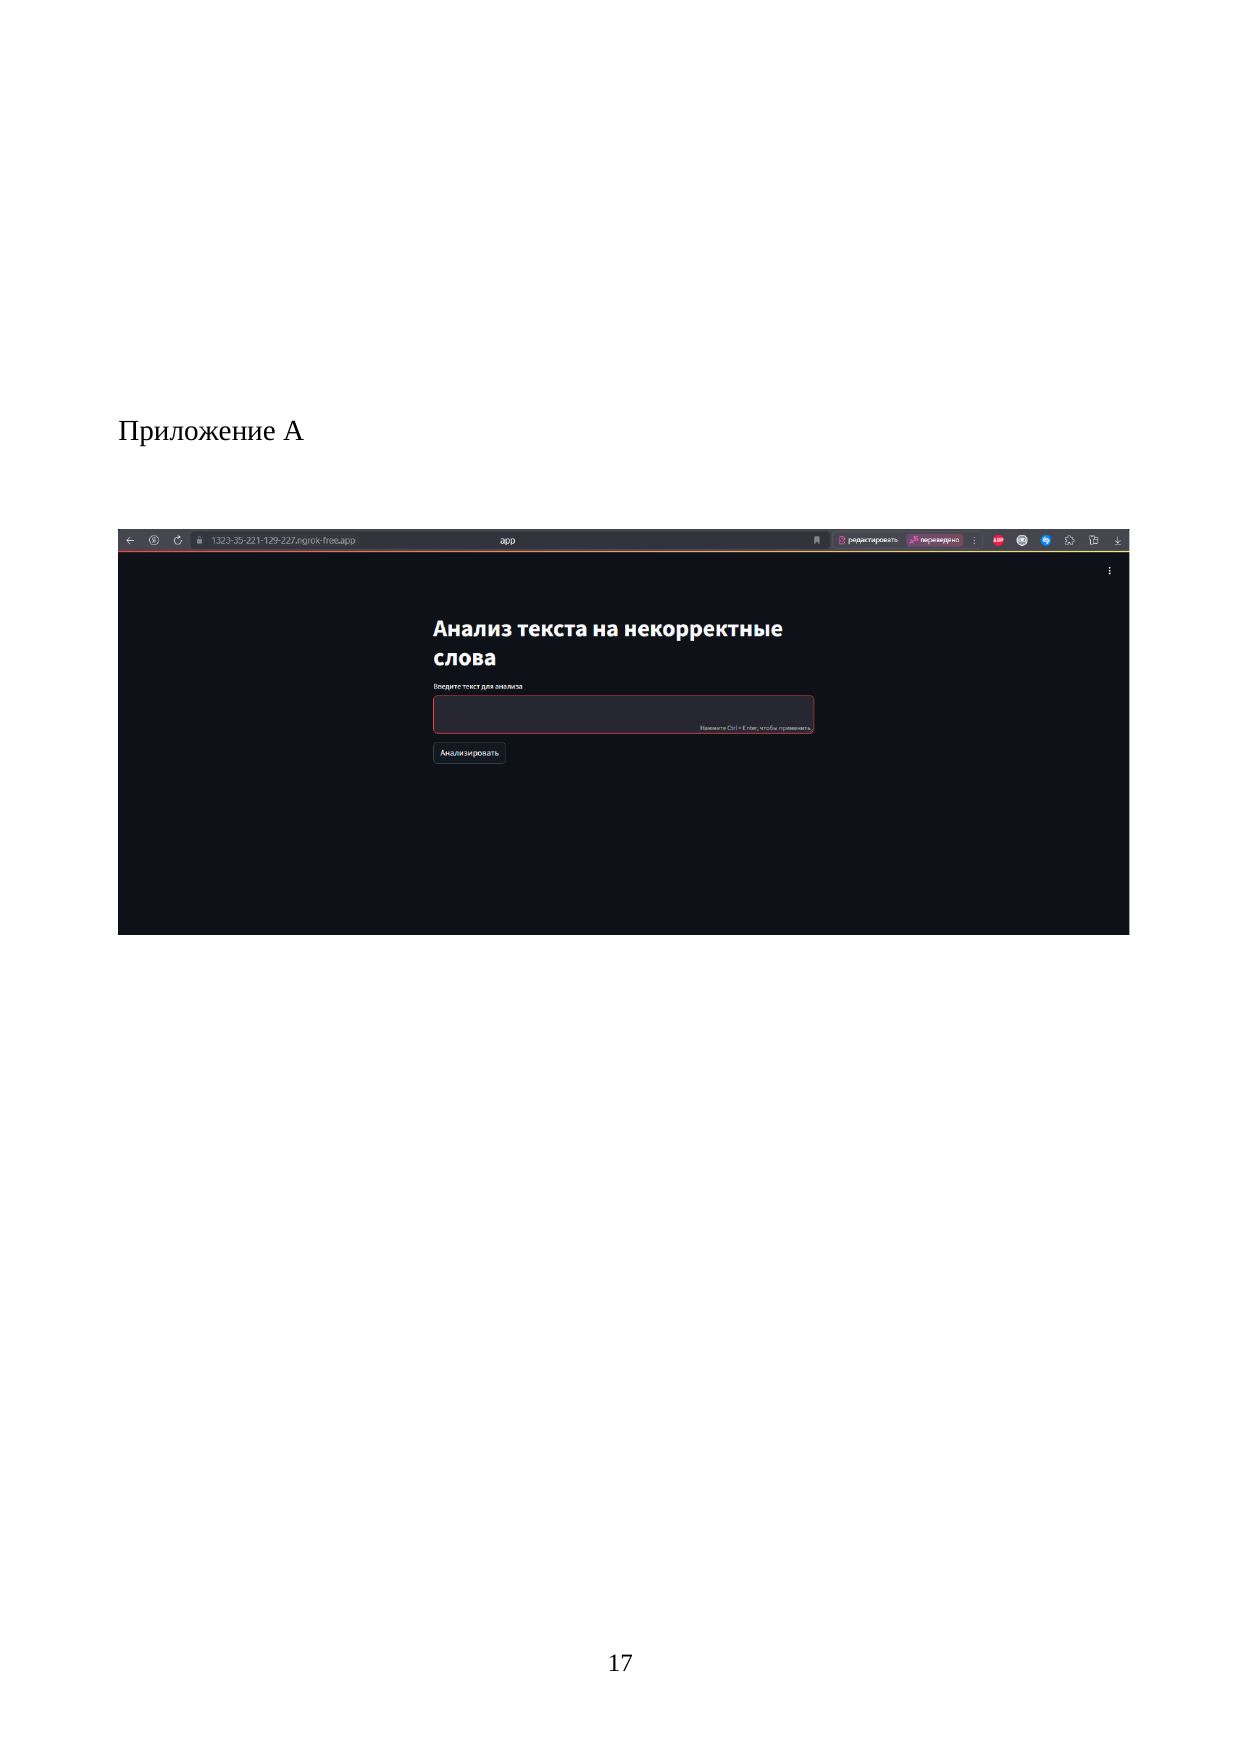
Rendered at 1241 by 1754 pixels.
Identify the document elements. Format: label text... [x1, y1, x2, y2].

subtitle Приложение А [118, 413, 1129, 447]
picture [118, 529, 1130, 935]
